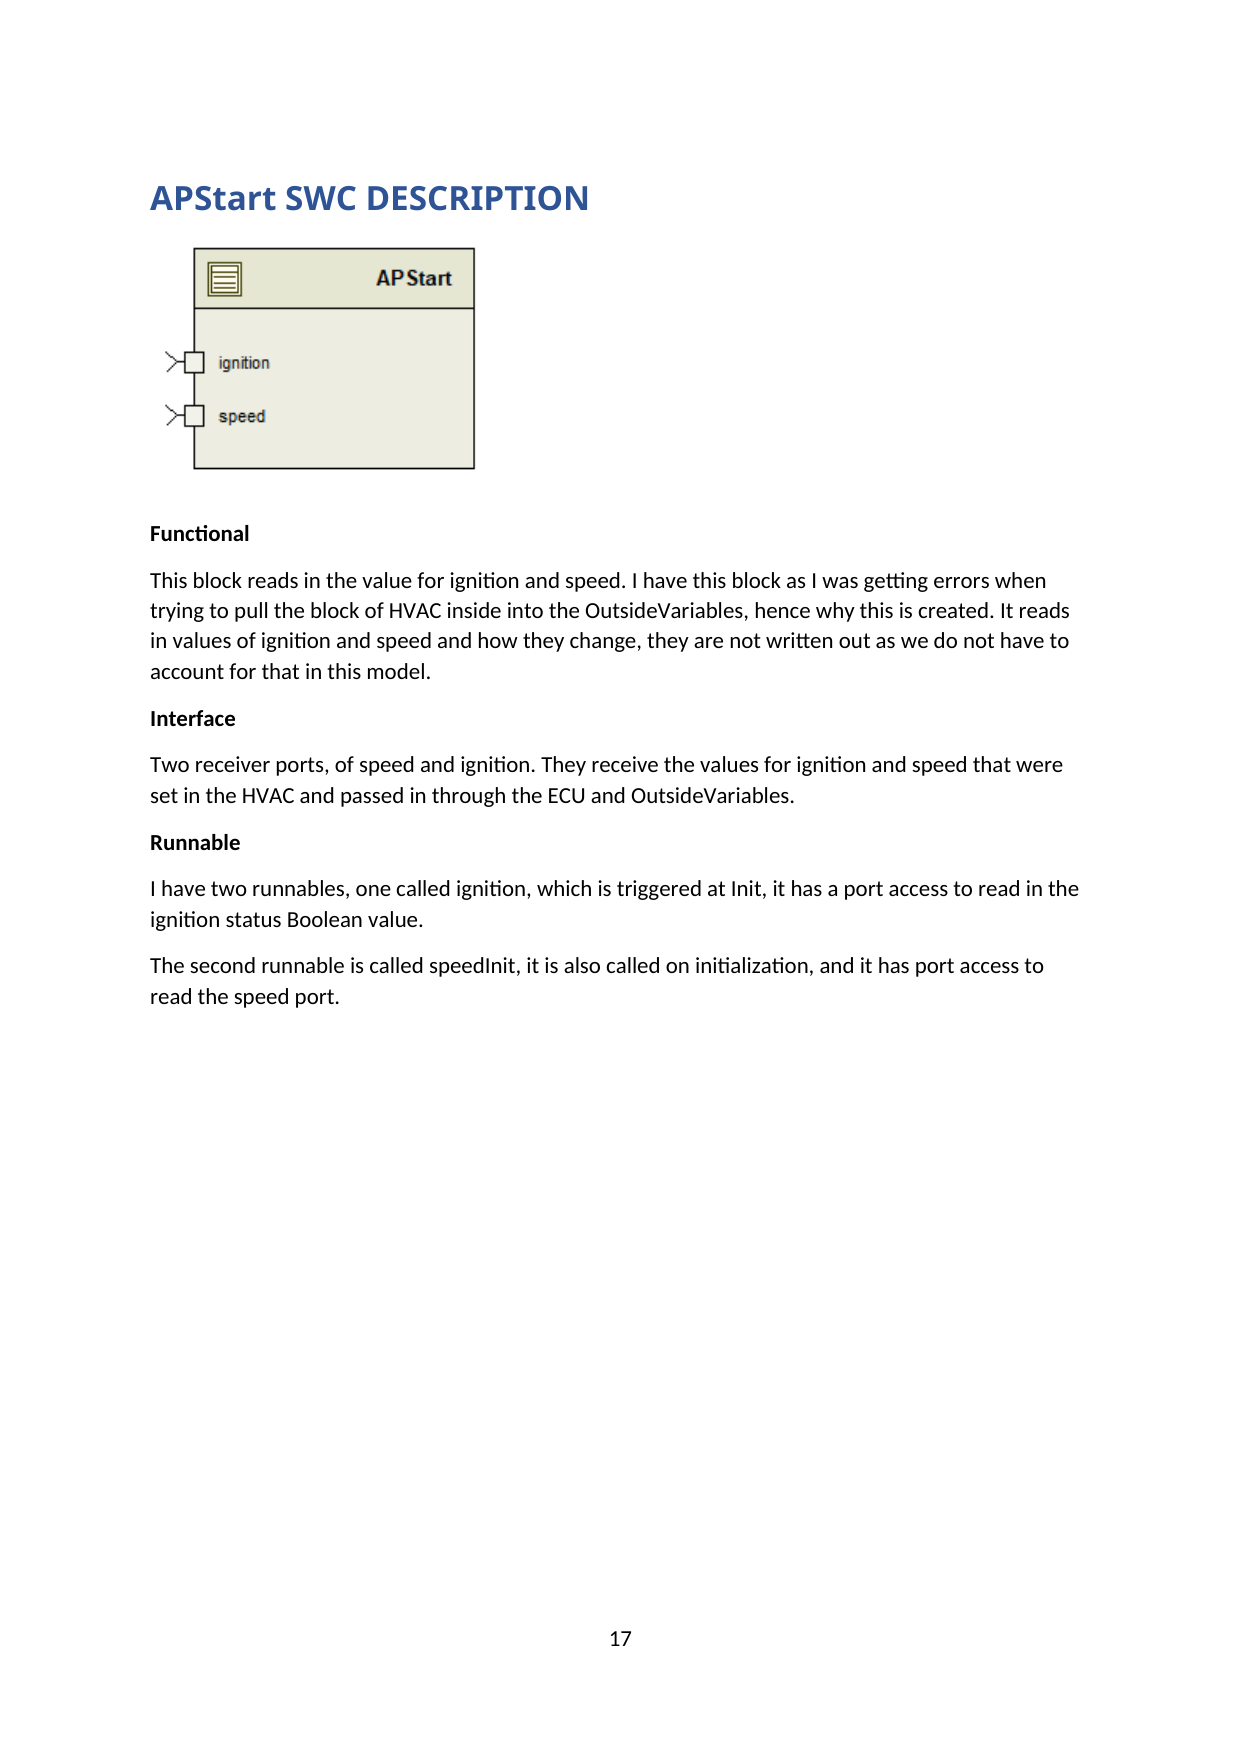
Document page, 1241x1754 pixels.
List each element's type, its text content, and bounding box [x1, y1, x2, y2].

text Runnable [150, 828, 1090, 856]
subtitle APStart SWC DESCRIPTION [150, 175, 1090, 220]
text I have two runnables, one called ignition, which is triggered at Init, it has a port access to read in the ignition status Boolean value. [150, 874, 1090, 933]
text Functional [150, 519, 1090, 547]
text Two receiver ports, of speed and ignition. They receive the values for ignition and speed that were set in the HVAC and passed in through the ECU and OutsideVariables. [150, 751, 1090, 809]
text Interface [150, 704, 1090, 732]
picture [150, 223, 558, 501]
text This block reads in the value for ignition and speed. I have this block as I was getting errors when trying to pull the block of HVAC inside into the OutsideVariables, hence why this is created. It reads in values of ignition and speed and how they change, they are not written out as we do not have to account for that in this model. [150, 566, 1090, 685]
text The second runnable is called speedInit, it is also called on initialization, and it has port access to read the speed port. [150, 952, 1090, 1010]
